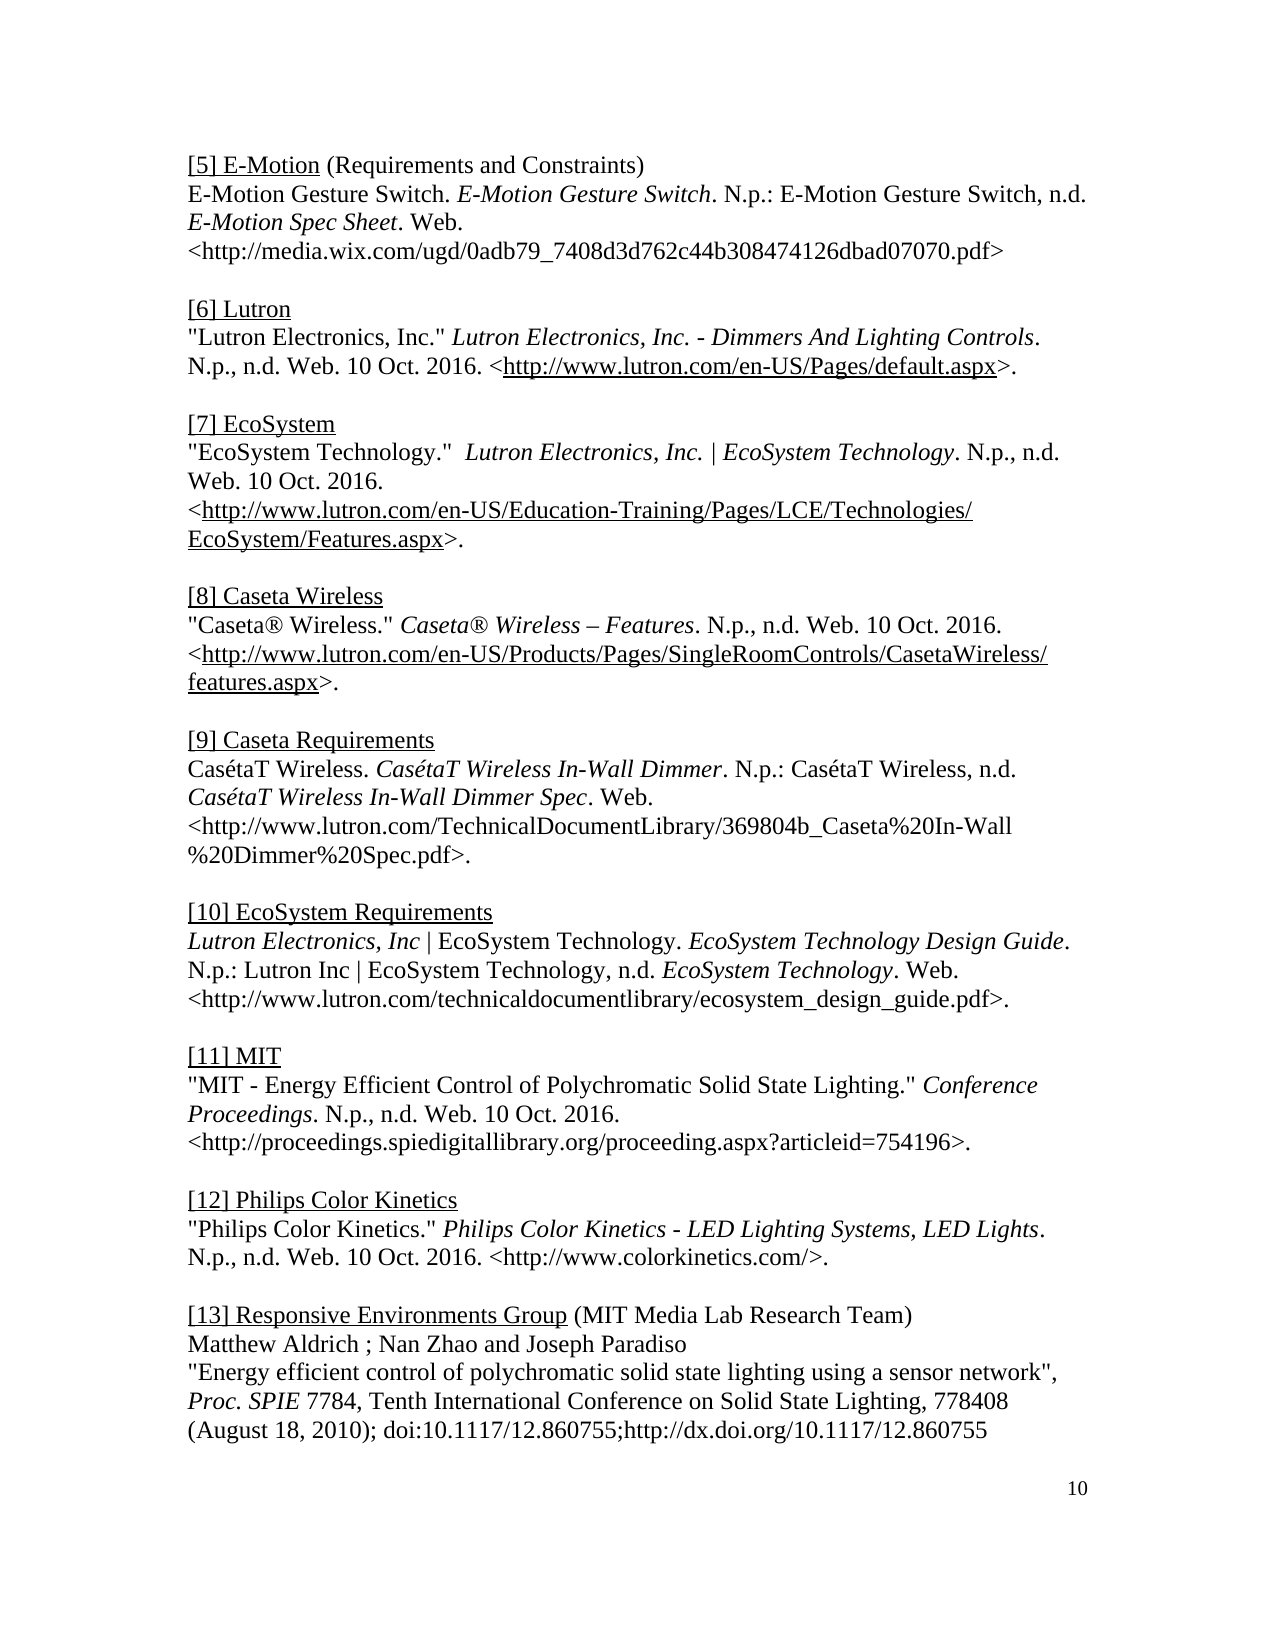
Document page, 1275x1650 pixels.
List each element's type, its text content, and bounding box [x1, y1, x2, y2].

text "MIT - Energy Efficient Control of Polychromatic Solid State Lighting." Conference Proceedings. N.p., n.d. Web. 10 Oct. 2016. <http://proceedings.spiedigitallibrary.org/proceeding.aspx?articleid=754196>. [187, 1070, 1087, 1156]
text Matthew Aldrich ; Nan Zhao and Joseph Paradiso [187, 1329, 1087, 1357]
text CasétaT Wireless. CasétaT Wireless In-Wall Dimmer. N.p.: CasétaT Wireless, n.d. CasétaT Wireless In-Wall Dimmer Spec. Web. <http://www.lutron.com/TechnicalDocumentLibrary/369804b_Caseta%20In-Wall%20Dimmer%20Spec.pdf>. [187, 754, 1087, 869]
text [13] Responsive Environments Group (MIT Media Lab Research Team) [567, 1300, 1087, 1329]
text [11] MIT [187, 1041, 1087, 1070]
text [10] EcoSystem Requirements [187, 897, 1087, 926]
text [7] EcoSystem [187, 409, 1087, 437]
text "EcoSystem Technology." Lutron Electronics, Inc. | EcoSystem Technology. N.p., n.d. Web. 10 Oct. 2016. <http://www.lutron.com/en-US/Education-Training/Pages/LCE/Technologies/EcoSystem/Features.aspx>. [187, 437, 1087, 552]
text E-Motion Gesture Switch. E-Motion Gesture Switch. N.p.: E-Motion Gesture Switch, n.d. E-Motion Spec Sheet. Web. <http://media.wix.com/ugd/0adb79_7408d3d762c44b308474126dbad07070.pdf> [187, 179, 1087, 265]
text [8] Caseta Wireless [187, 581, 1087, 610]
text "Energy efficient control of polychromatic solid state lighting using a sensor network", Proc. SPIE 7784, Tenth International Conference on Solid State Lighting, 778408 (August 18, 2010); doi:10.1117/12.860755;http://dx.doi.org/10.1117/12.860755 [187, 1357, 1087, 1444]
text "Caseta® Wireless." Caseta® Wireless – Features. N.p., n.d. Web. 10 Oct. 2016. <http://www.lutron.com/en-US/Products/Pages/SingleRoomControls/CasetaWireless/features.aspx>. [187, 610, 1087, 696]
text [5] E-Motion (Requirements and Constraints) [187, 150, 1087, 179]
text "Philips Color Kinetics." Philips Color Kinetics - LED Lighting Systems, LED Lights. N.p., n.d. Web. 10 Oct. 2016. <http://www.colorkinetics.com/>. [187, 1214, 1087, 1271]
text [6] Lutron [187, 294, 1087, 322]
text [12] Philips Color Kinetics [187, 1185, 1087, 1214]
text [9] Caseta Requirements [187, 725, 1087, 754]
text Lutron Electronics, Inc | EcoSystem Technology. EcoSystem Technology Design Guide. N.p.: Lutron Inc | EcoSystem Technology, n.d. EcoSystem Technology. Web. <http://www.lutron.com/technicaldocumentlibrary/ecosystem_design_guide.pdf>. [187, 926, 1087, 1012]
text "Lutron Electronics, Inc." Lutron Electronics, Inc. - Dimmers And Lighting Controls. N.p., n.d. Web. 10 Oct. 2016. <http://www.lutron.com/en-US/Pages/default.aspx>. [187, 322, 1087, 380]
